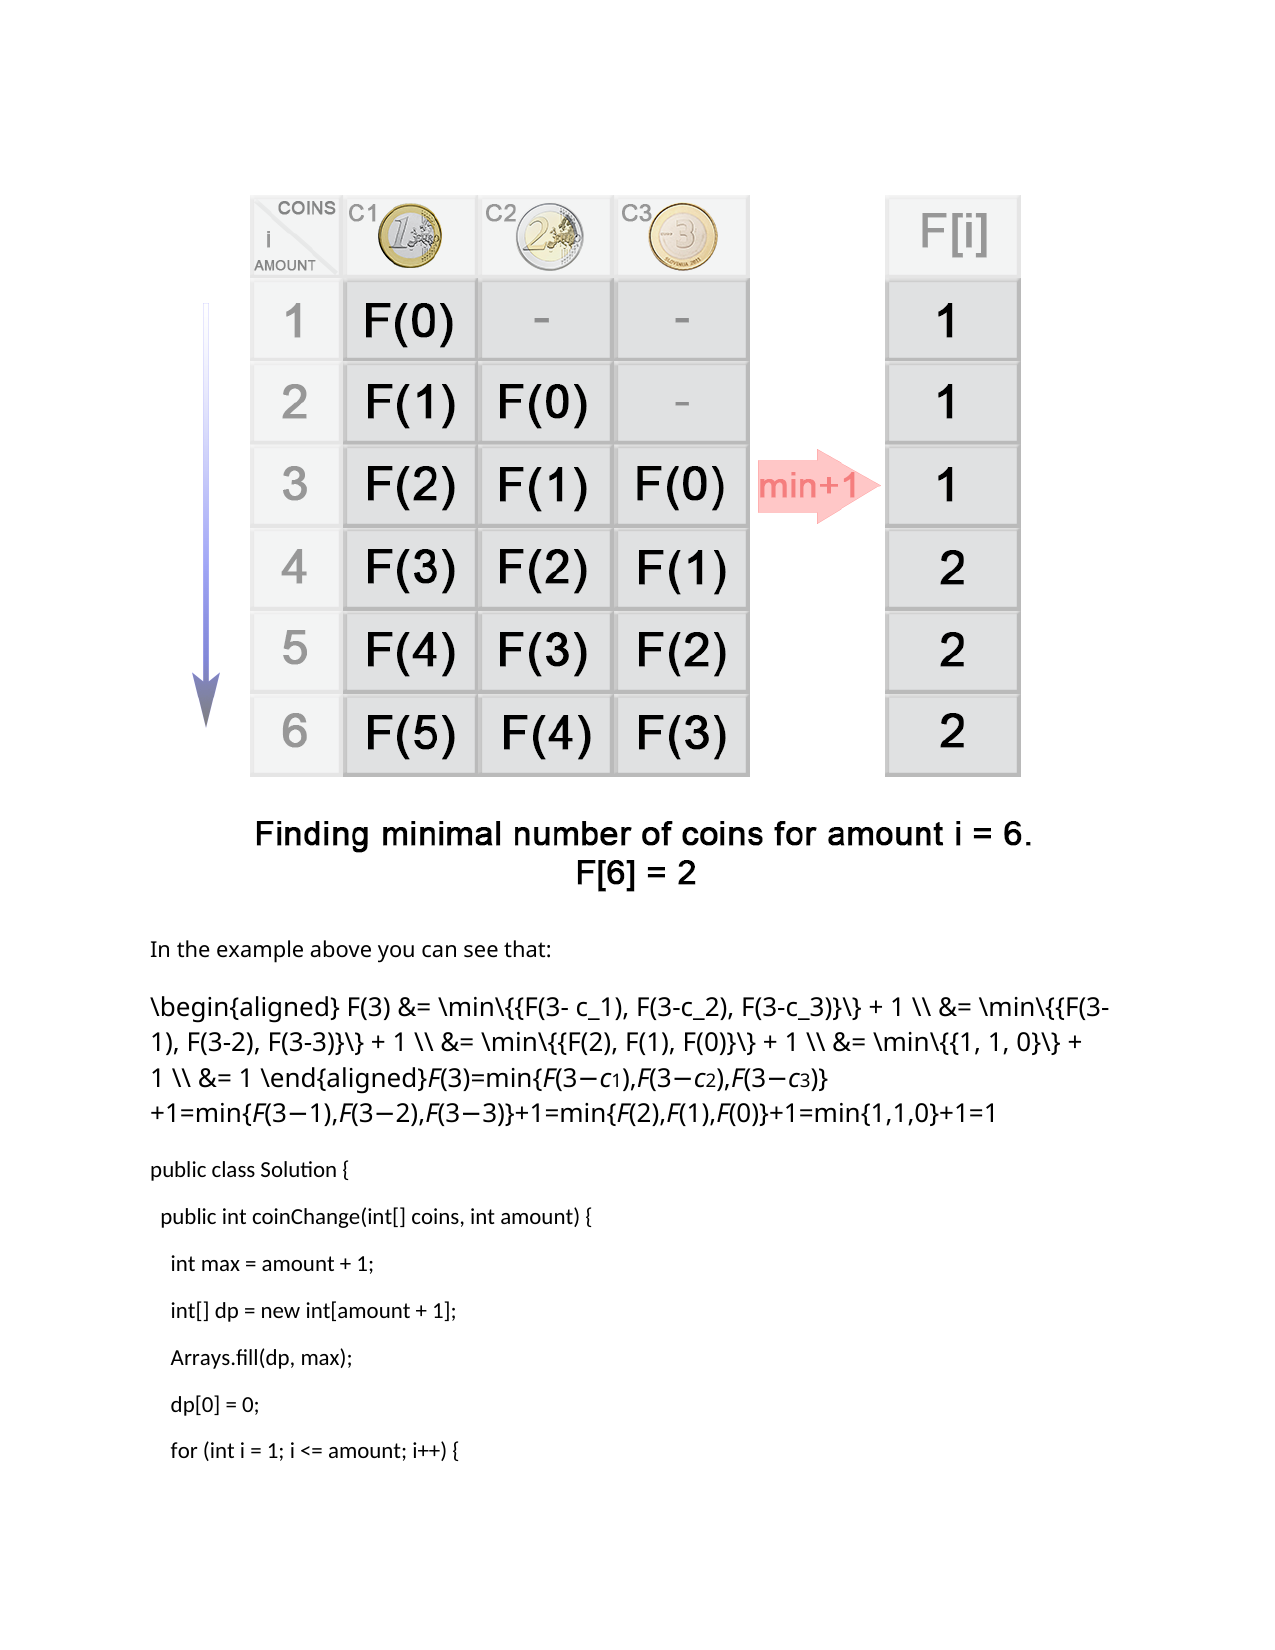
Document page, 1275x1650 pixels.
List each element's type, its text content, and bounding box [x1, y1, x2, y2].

text public int coinChange(int[] coins, int amount) { [150, 1202, 1125, 1230]
text int[] dp = new int[amount + 1]; [150, 1296, 1125, 1324]
text \begin{aligned} F(3) &= \min\{{F(3- c_1), F(3-c_2), F(3-c_3)}\} + 1 \\ &= \min\{{F(3- 1), F(3-2), F(3-3)}\} + 1 \\ &= \min\{{F(2), F(1), F(0)}\} + 1 \\ &= \min\{{1, 1, 0}\} + 1 \\ &= 1 \end{aligned}F(3)​=min{F(3−c1​),F(3−c2​),F(3−c3​)}+1=min{F(3−1),F(3−2),F(3−3)}+1=min{F(2),F(1),F(0)}+1=min{1,1,0}+1=1​ [150, 988, 1125, 1130]
text public class Solution { [150, 1155, 1125, 1183]
text In the example above you can see that: [150, 933, 1125, 963]
text Arrays.fill(dp, max); [150, 1343, 1125, 1371]
picture [150, 150, 1125, 909]
text int max = amount + 1; [150, 1249, 1125, 1277]
text dp[0] = 0; [150, 1390, 1125, 1418]
text for (int i = 1; i <= amount; i++) { [150, 1437, 1125, 1465]
